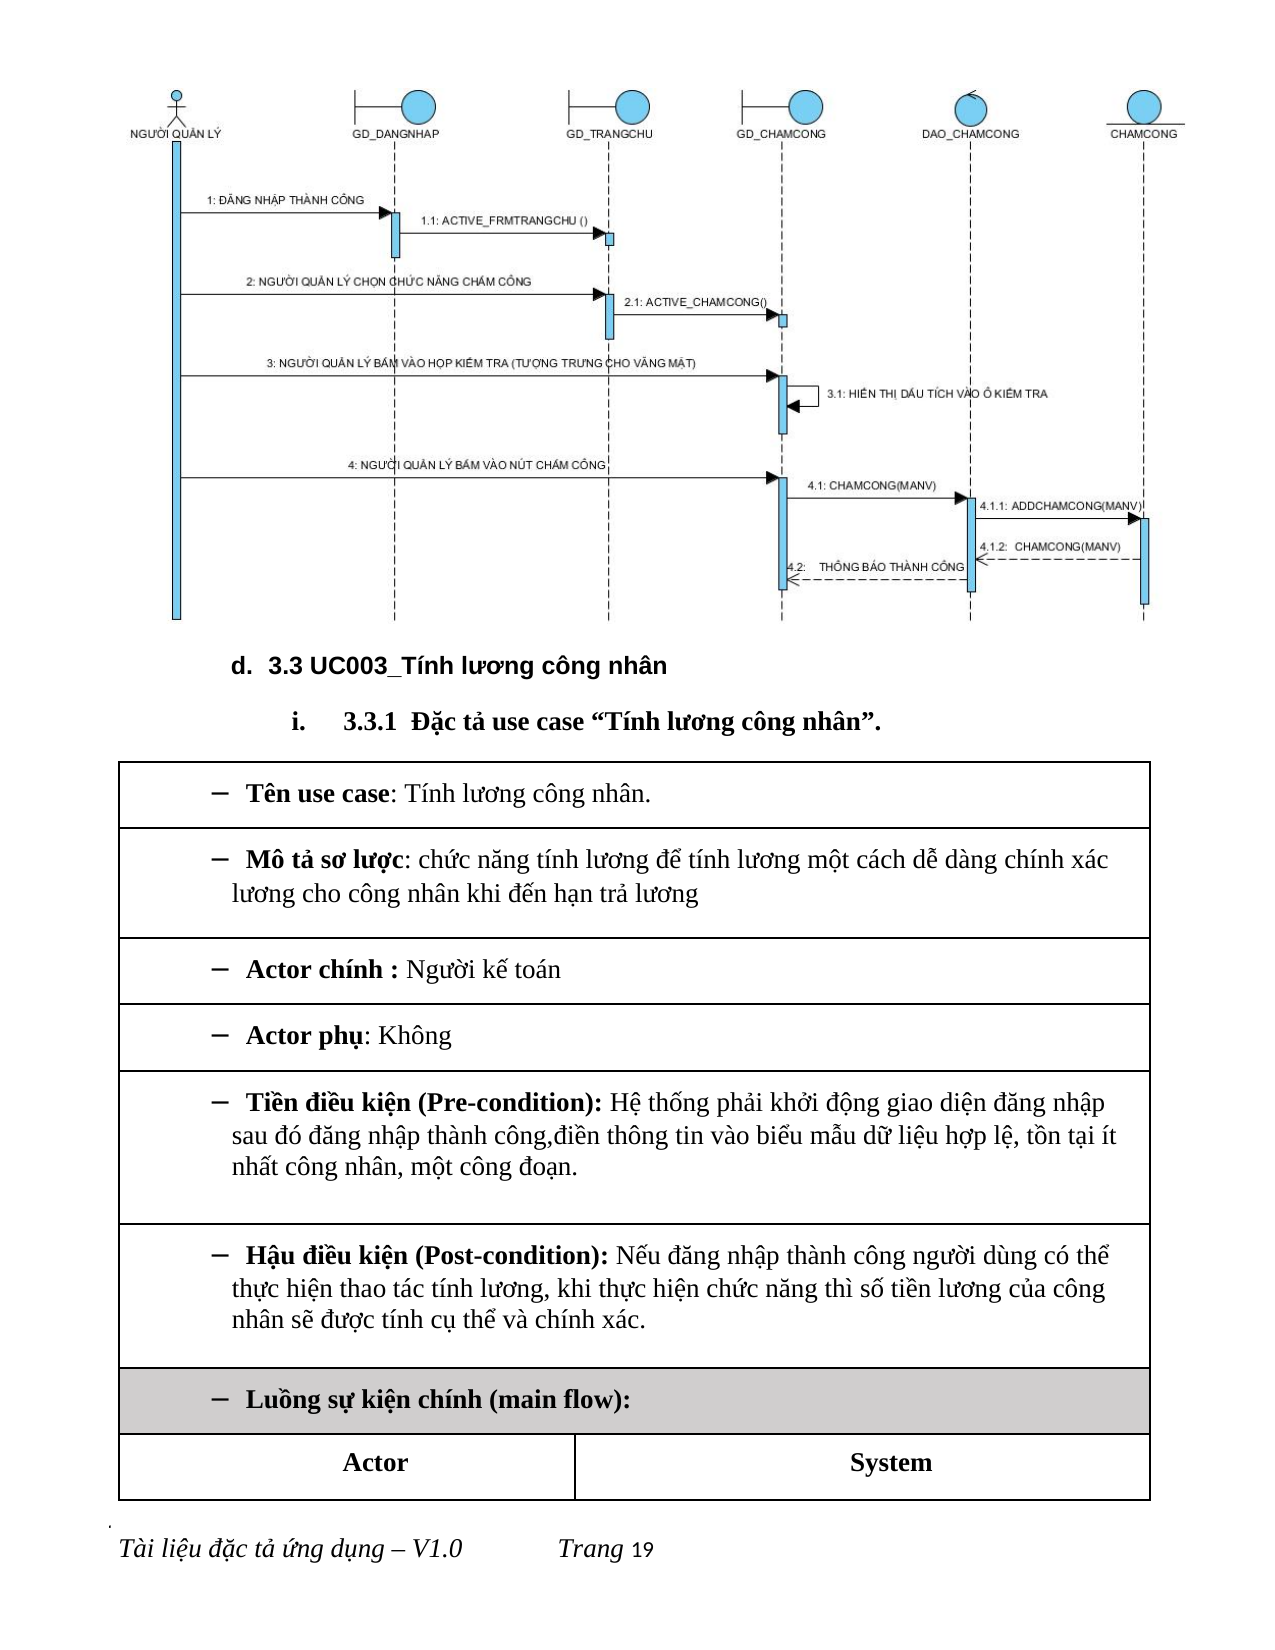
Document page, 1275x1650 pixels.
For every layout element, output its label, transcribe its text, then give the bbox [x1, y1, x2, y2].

table_cell Actor phụ: Không [120, 1005, 1149, 1069]
table_cell Tiền điều kiện (Pre-condition): Hệ thống phải khởi động giao diện đăng nhập sau đó đăng nhập thành công,điền thông tin vào biểu mẫu dữ liệu hợp lệ, tồn tại ít nhất công nhân, một công đoạn. [120, 1072, 1149, 1223]
table_cell Luồng sự kiện chính (main flow): [120, 1369, 1149, 1433]
table_header Tên use case: Tính lương công nhân. [120, 763, 1149, 827]
table_cell Actor chính : Người kế toán [120, 939, 1149, 1003]
table_cell Actor [120, 1435, 574, 1499]
table_cell Hậu điều kiện (Post-condition): Nếu đăng nhập thành công người dùng có thể thực hiện thao tác tính lương, khi thực hiện chức năng thì số tiền lương của công nhân sẽ được tính cụ thể và chính xác. [120, 1225, 1149, 1367]
table_cell System [576, 1435, 1149, 1499]
subtitle 3.3.1 Đặc tả use case “Tính lương công nhân”. [306, 705, 1186, 736]
subtitle 3.3 UC003_Tính lương công nhân [231, 651, 1186, 680]
picture [118, 88, 1187, 624]
table_cell Mô tả sơ lược: chức năng tính lương để tính lương một cách dễ dàng chính xác lương cho công nhân khi đến hạn trả lương [120, 829, 1149, 937]
